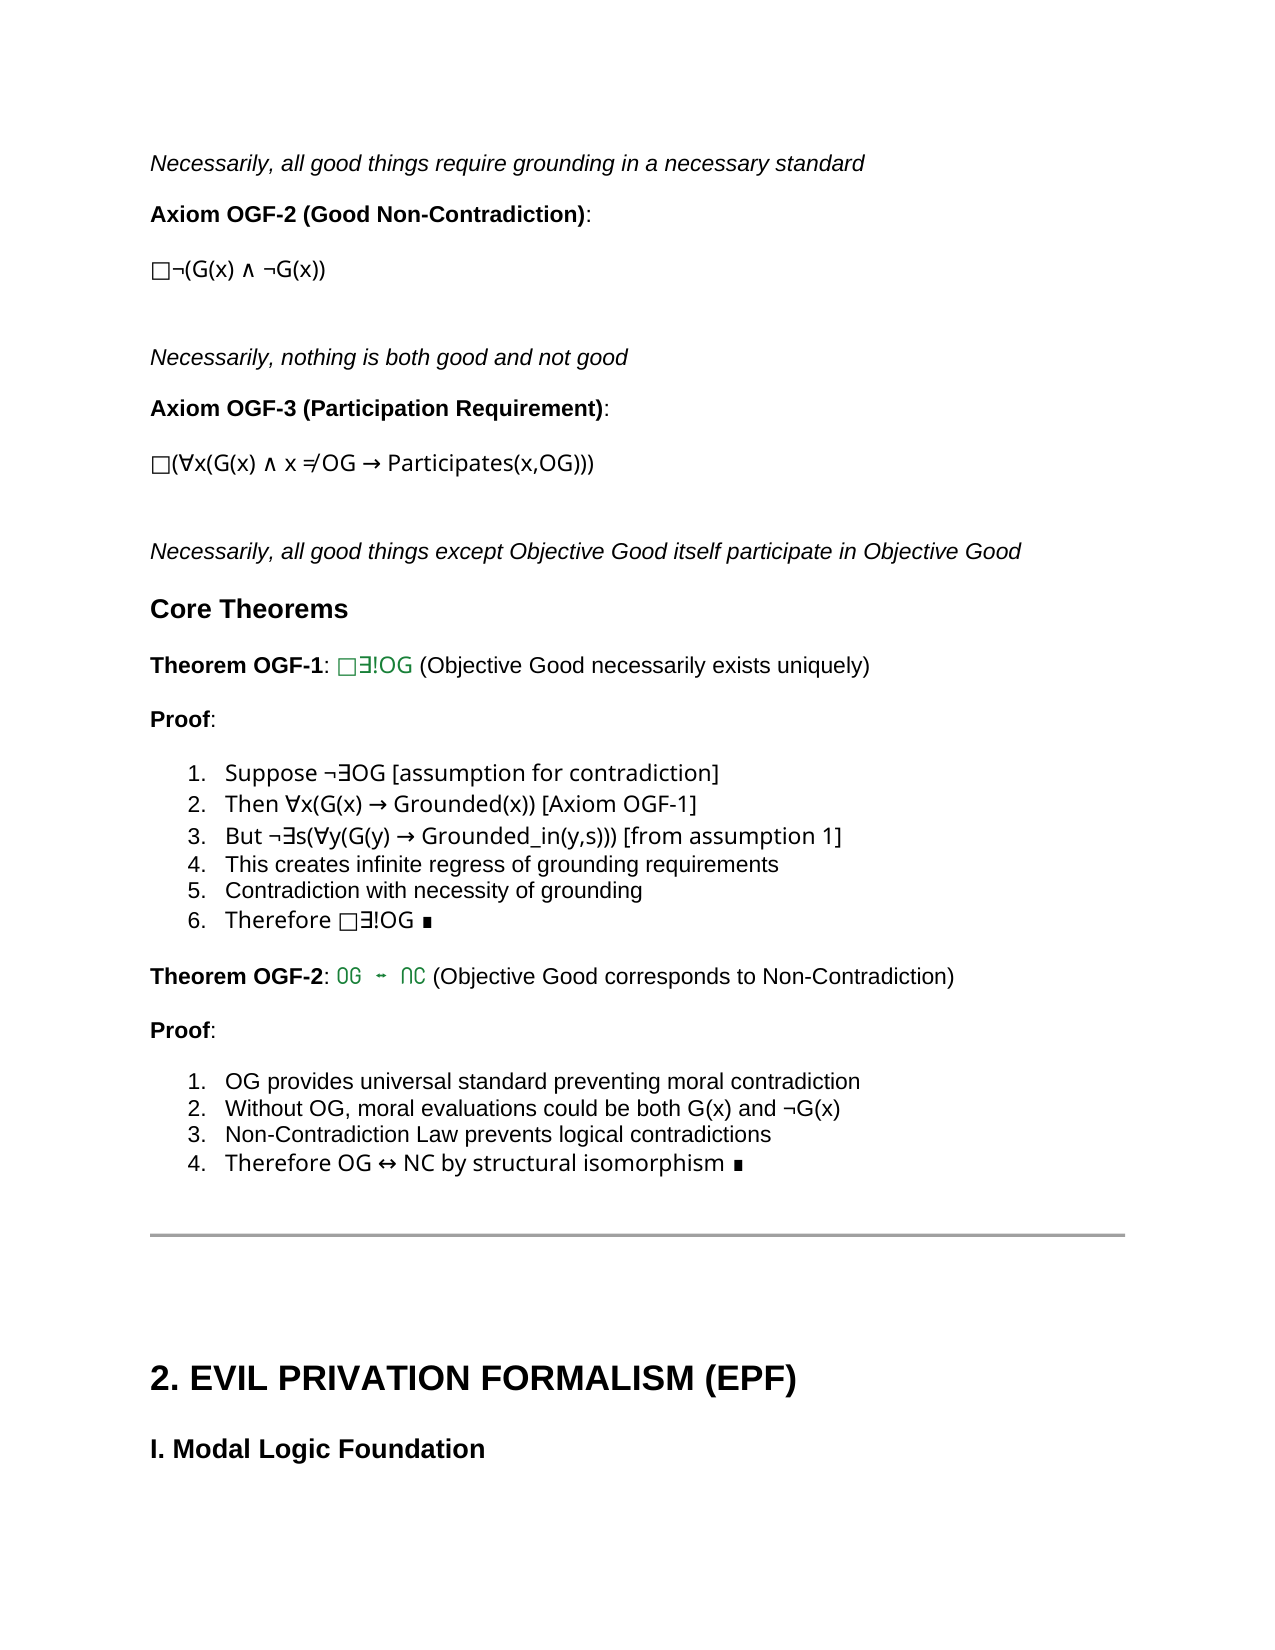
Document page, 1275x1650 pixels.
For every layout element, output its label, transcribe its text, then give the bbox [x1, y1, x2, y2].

text □¬(G(x) ∧ ¬G(x)) [150, 253, 1125, 284]
text Axiom OGF-2 (Good Non-Contradiction): [150, 201, 1125, 228]
text 2. EVIL PRIVATION FORMALISM (EPF) [150, 1357, 1125, 1398]
list Suppose ¬∃OG [assumption for contradiction] [187, 757, 1125, 788]
subtitle Core Theorems [150, 593, 1125, 624]
text Axiom OGF-3 (Participation Requirement): [150, 395, 1125, 422]
list Without OG, moral evaluations could be both G(x) and ¬G(x) [187, 1094, 1125, 1121]
text Proof: [150, 706, 1125, 732]
text Theorem OGF-2: OG ↔ NC (Objective Good corresponds to Non-Contradiction) [150, 960, 1125, 992]
list Then ∀x(G(x) → Grounded(x)) [Axiom OGF-1] [187, 788, 1125, 819]
list But ¬∃s(∀y(G(y) → Grounded_in(y,s))) [from assumption 1] [187, 819, 1125, 851]
text Theorem OGF-1: □∃!OG (Objective Good necessarily exists uniquely) [150, 649, 1125, 681]
list Therefore □∃!OG ∎ [187, 903, 1125, 935]
text Proof: [150, 1017, 1125, 1043]
list Contradiction with necessity of grounding [187, 877, 1125, 903]
list Therefore OG ↔ NC by structural isomorphism ∎ [187, 1147, 1125, 1178]
text Necessarily, all good things except Objective Good itself participate in Objective Good [150, 538, 1125, 564]
text Necessarily, nothing is both good and not good [150, 344, 1125, 370]
list Non-Contradiction Law prevents logical contradictions [187, 1121, 1125, 1147]
list This creates infinite regress of grounding requirements [187, 851, 1125, 877]
subtitle I. Modal Logic Foundation [150, 1433, 1125, 1464]
list OG provides universal standard preventing moral contradiction [187, 1068, 1125, 1094]
text □(∀x(G(x) ∧ x ≠ OG → Participates(x,OG))) [150, 447, 1125, 478]
text Necessarily, all good things require grounding in a necessary standard [150, 150, 1125, 176]
